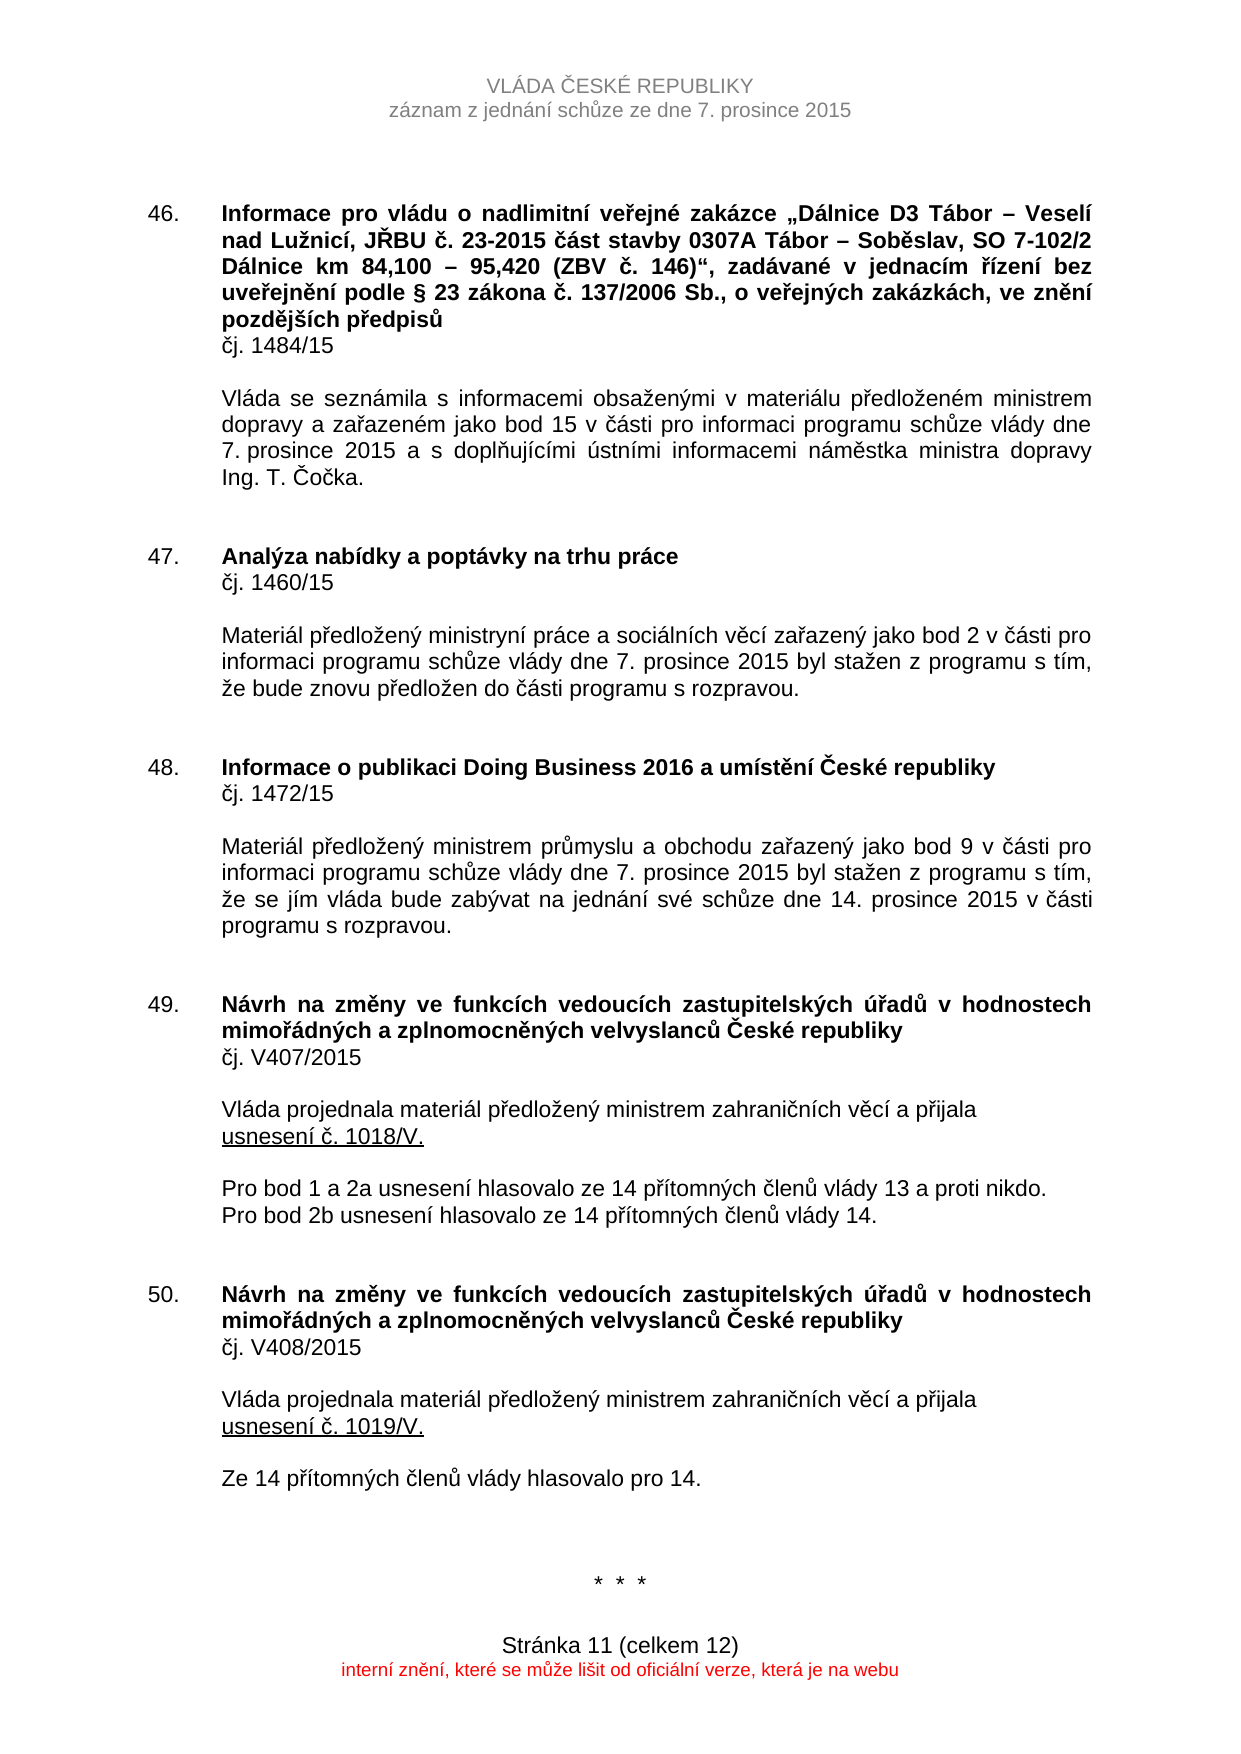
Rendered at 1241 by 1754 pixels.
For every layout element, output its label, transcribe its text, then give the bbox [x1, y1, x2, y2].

text Pro bod 1 a 2a usnesení hlasovalo ze 14 přítomných členů vlády 13 a proti nikdo. [148, 1175, 1093, 1202]
text 47. Analýza nabídky a poptávky na trhu práce [148, 543, 1093, 569]
text usnesení č. 1019/V. [148, 1413, 1093, 1439]
text čj. 1484/15 [148, 332, 1093, 358]
text 46. Informace pro vládu o nadlimitní veřejné zakázce „Dálnice D3 Tábor – Veselí nad Lužnicí, JŘBU č. 23-2015 část stavby 0307A Tábor – Soběslav, SO 7-102/2 Dálnice km 84,100 – 95,420 (ZBV č. 146)“, zadávané v jednacím řízení bez uveřejnění podle § 23 zákona č. 137/2006 Sb., o veřejných zakázkách, ve znění pozdějších předpisů [148, 200, 1093, 332]
text 48. Informace o publikaci Doing Business 2016 a umístění České republiky [148, 754, 1093, 780]
text usnesení č. 1018/V. [148, 1123, 1093, 1149]
text Vláda se seznámila s informacemi obsaženými v materiálu předloženém ministrem dopravy a zařazeném jako bod 15 v části pro informaci programu schůze vlády dne 7. prosince 2015 a s doplňujícími ústními informacemi náměstka ministra dopravy Ing. T. Čočka. [148, 385, 1093, 490]
text čj. V408/2015 [148, 1333, 1093, 1360]
text * * * [148, 1571, 1093, 1597]
text 50. Návrh na změny ve funkcích vedoucích zastupitelských úřadů v hodnostech mimořádných a zplnomocněných velvyslanců České republiky [148, 1281, 1093, 1333]
text 49. Návrh na změny ve funkcích vedoucích zastupitelských úřadů v hodnostech mimořádných a zplnomocněných velvyslanců České republiky [148, 991, 1093, 1044]
text čj. V407/2015 [148, 1044, 1093, 1070]
text Materiál předložený ministrem průmyslu a obchodu zařazený jako bod 9 v části pro informaci programu schůze vlády dne 7. prosince 2015 byl stažen z programu s tím, že se jím vláda bude zabývat na jednání své schůze dne 14. prosince 2015 v části programu s rozpravou. [148, 833, 1093, 938]
text Pro bod 2b usnesení hlasovalo ze 14 přítomných členů vlády 14. [148, 1202, 1093, 1228]
text čj. 1460/15 [148, 569, 1093, 596]
text čj. 1472/15 [148, 780, 1093, 806]
text Vláda projednala materiál předložený ministrem zahraničních věcí a přijala [148, 1386, 1093, 1413]
text Vláda projednala materiál předložený ministrem zahraničních věcí a přijala [148, 1096, 1093, 1123]
text Materiál předložený ministryní práce a sociálních věcí zařazený jako bod 2 v části pro informaci programu schůze vlády dne 7. prosince 2015 byl stažen z programu s tím, že bude znovu předložen do části programu s rozpravou. [148, 622, 1093, 701]
text Ze 14 přítomných členů vlády hlasovalo pro 14. [148, 1465, 1093, 1492]
